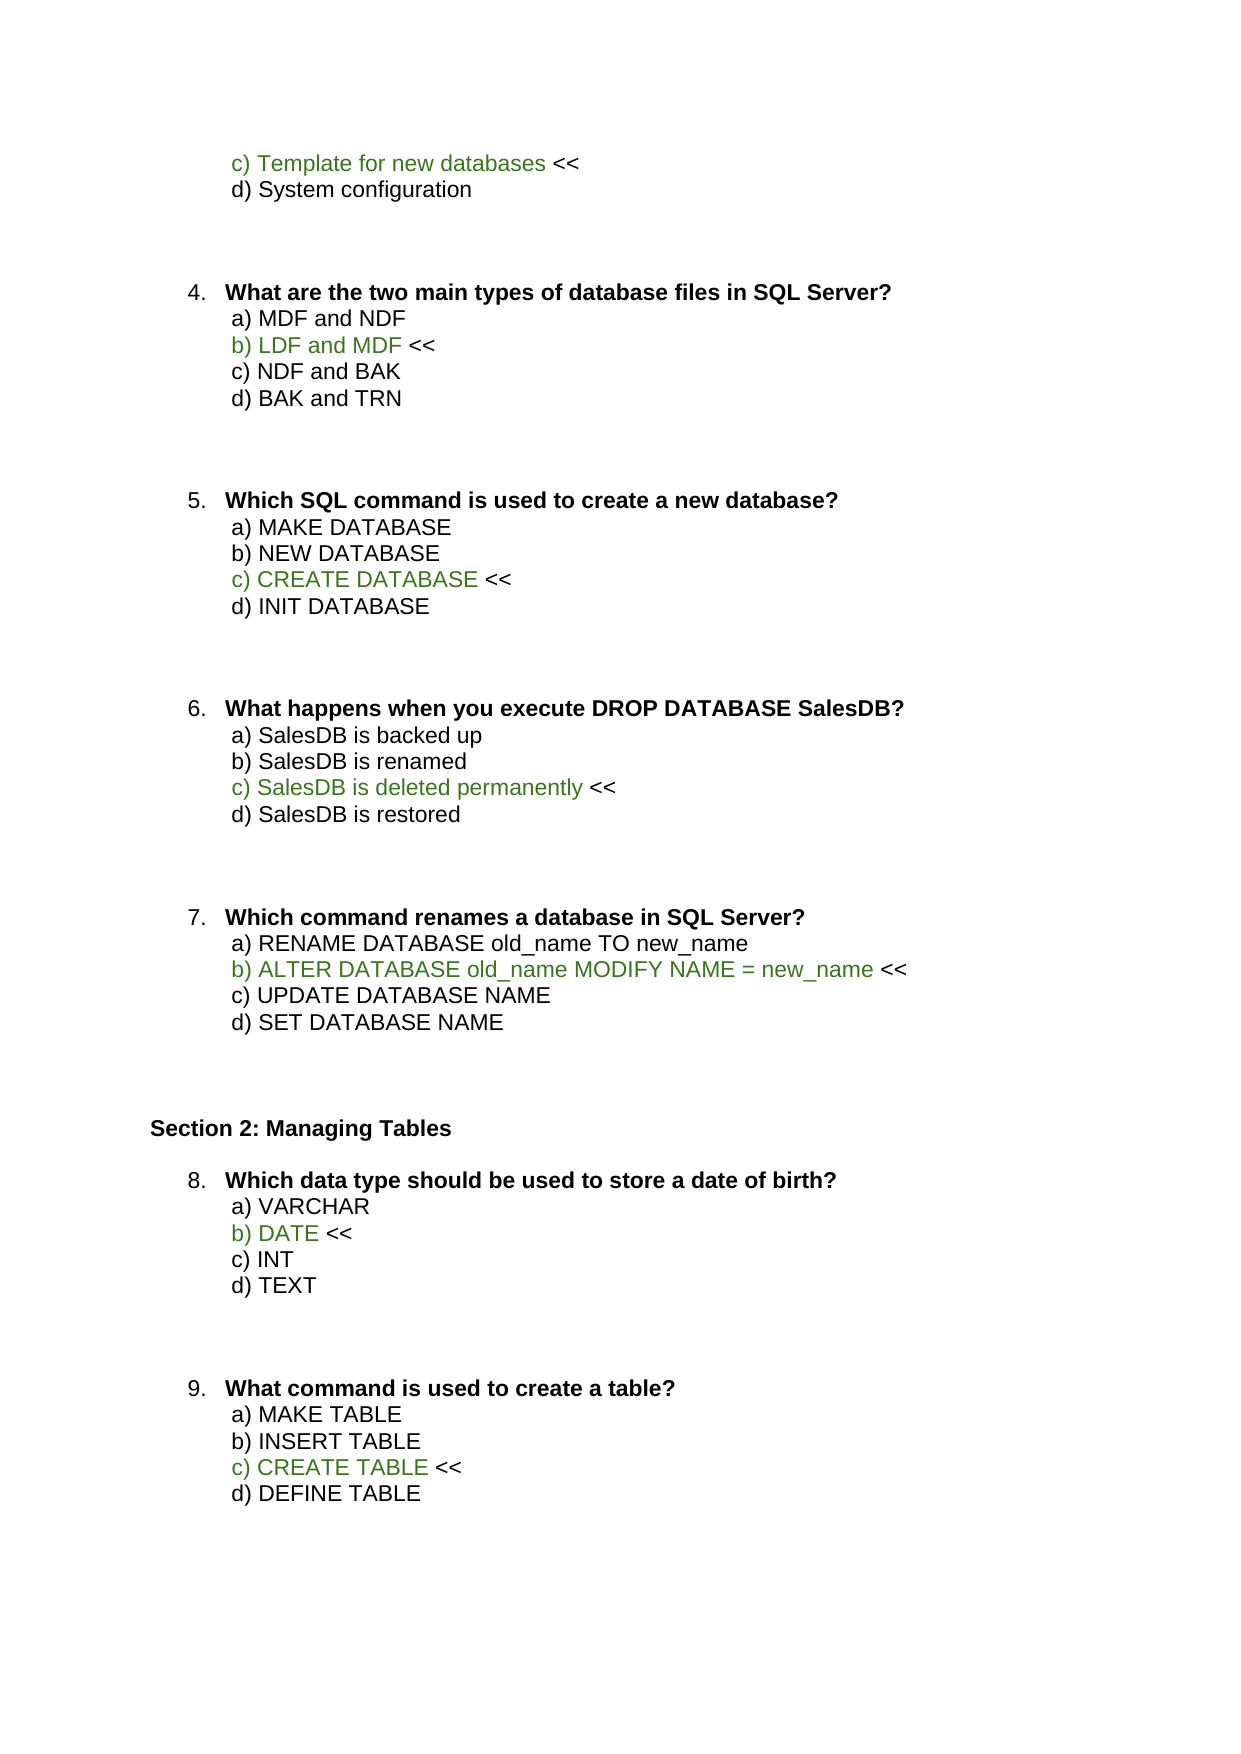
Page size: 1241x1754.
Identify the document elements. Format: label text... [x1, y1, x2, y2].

list Which SQL command is used to create a new database? a) MAKE DATABASE b) NEW DATABASE c) CREATE DATABASE << d) INIT DATABASE [187, 487, 1090, 619]
list What command is used to create a table? a) MAKE TABLE b) INSERT TABLE c) CREATE TABLE << d) DEFINE TABLE [187, 1375, 1090, 1507]
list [187, 150, 1090, 203]
list Which data type should be used to store a date of birth? a) VARCHAR b) DATE << c) INT d) TEXT [187, 1167, 1090, 1298]
list What happens when you execute DROP DATABASE SalesDB? a) SalesDB is backed up b) SalesDB is renamed c) SalesDB is deleted permanently << d) SalesDB is restored [187, 695, 1090, 827]
list Which command renames a database in SQL Server? a) RENAME DATABASE old_name TO new_name b) ALTER DATABASE old_name MODIFY NAME = new_name << c) UPDATE DATABASE NAME d) SET DATABASE NAME [187, 903, 1090, 1035]
list What are the two main types of database files in SQL Server? a) MDF and NDF b) LDF and MDF << c) NDF and BAK d) BAK and TRN [187, 279, 1090, 411]
text Section 2: Managing Tables [150, 1115, 1090, 1142]
